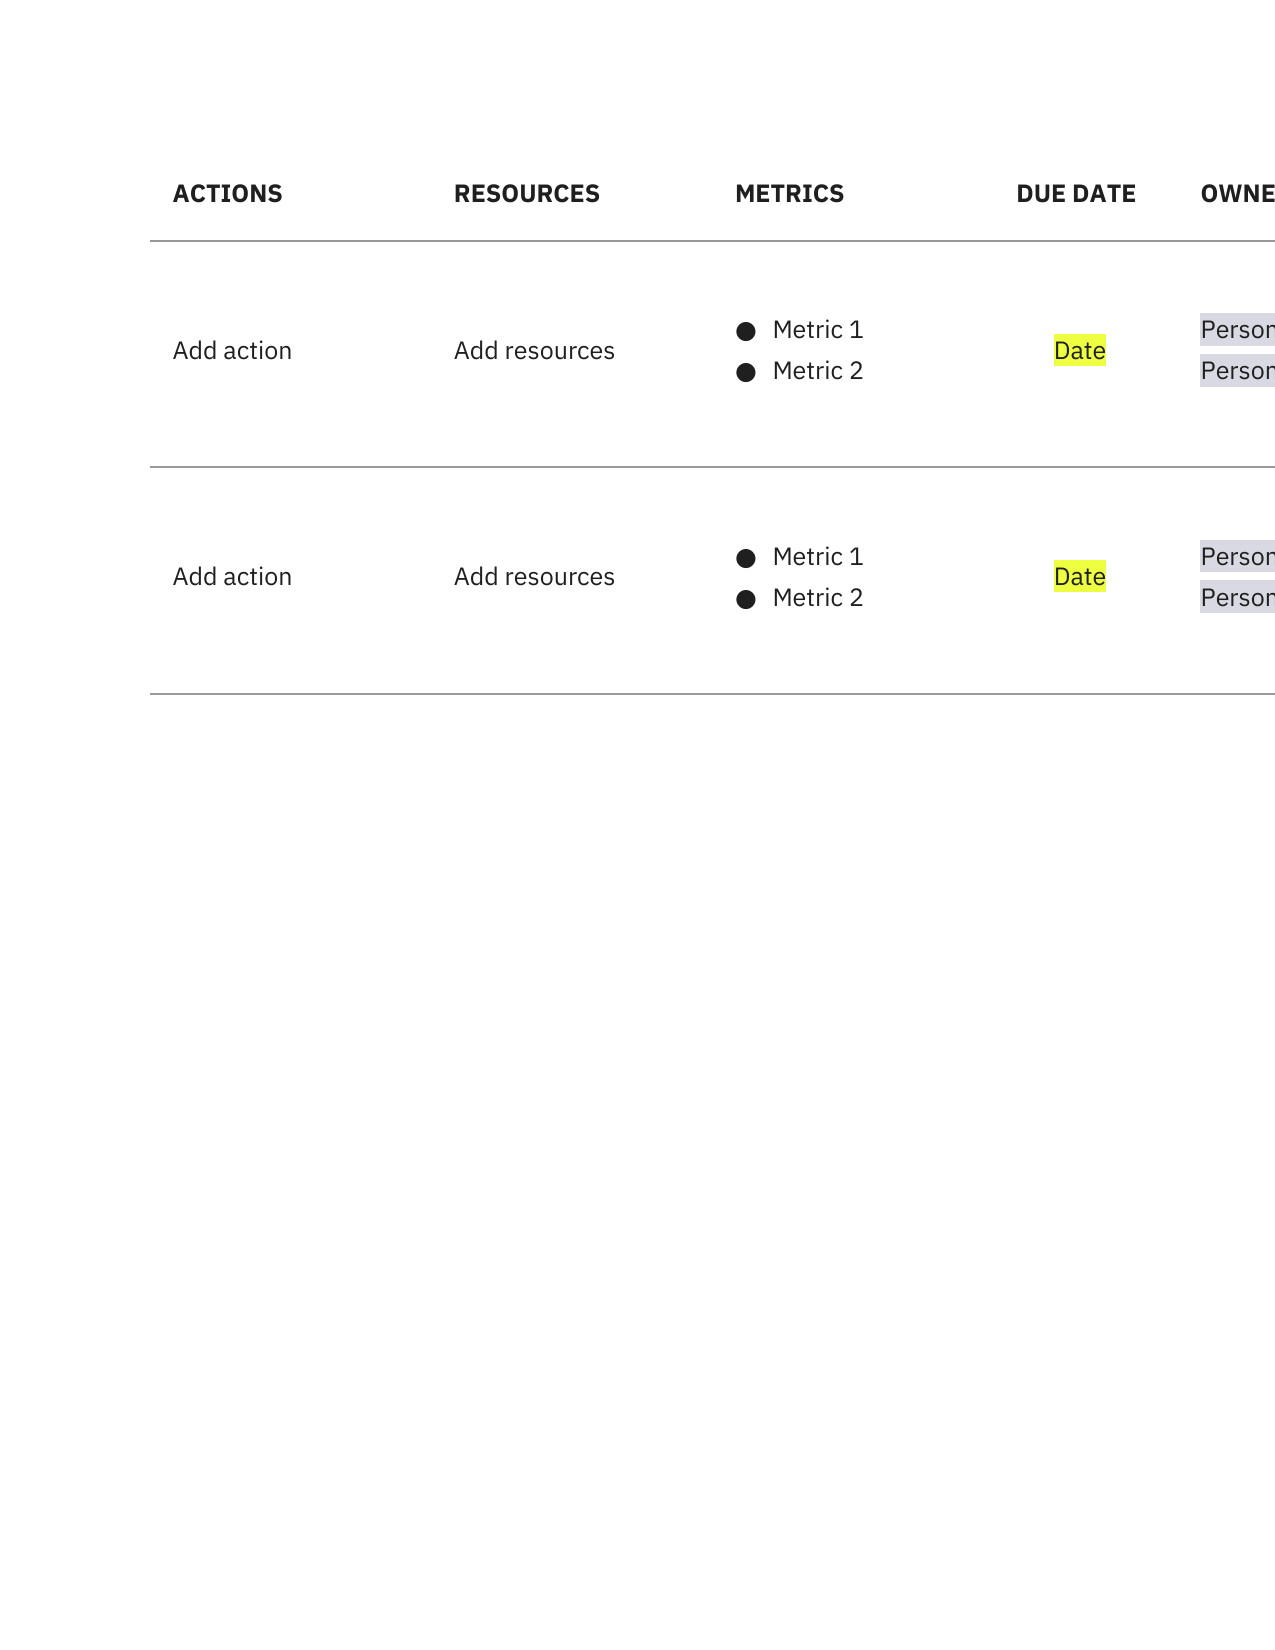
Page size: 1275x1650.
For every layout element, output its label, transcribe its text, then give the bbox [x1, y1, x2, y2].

table_cell Add action [150, 242, 431, 466]
table_cell Person Person [1178, 468, 1275, 692]
table_cell Add action [150, 468, 431, 692]
table_cell Metric 1 Metric 2 [713, 468, 994, 692]
table_cell Date [994, 468, 1178, 692]
table_header OWNER [1178, 150, 1275, 240]
table_cell Add resources [431, 468, 712, 692]
table_cell Metric 1 Metric 2 [713, 242, 994, 466]
table_cell Date [994, 242, 1178, 466]
table_header METRICS [713, 150, 994, 240]
table_header DUE DATE [994, 150, 1178, 240]
table_header ACTIONS [150, 150, 431, 240]
table_cell Add resources [431, 242, 712, 466]
table_header RESOURCES [431, 150, 712, 240]
table_cell Person Person [1178, 242, 1275, 466]
